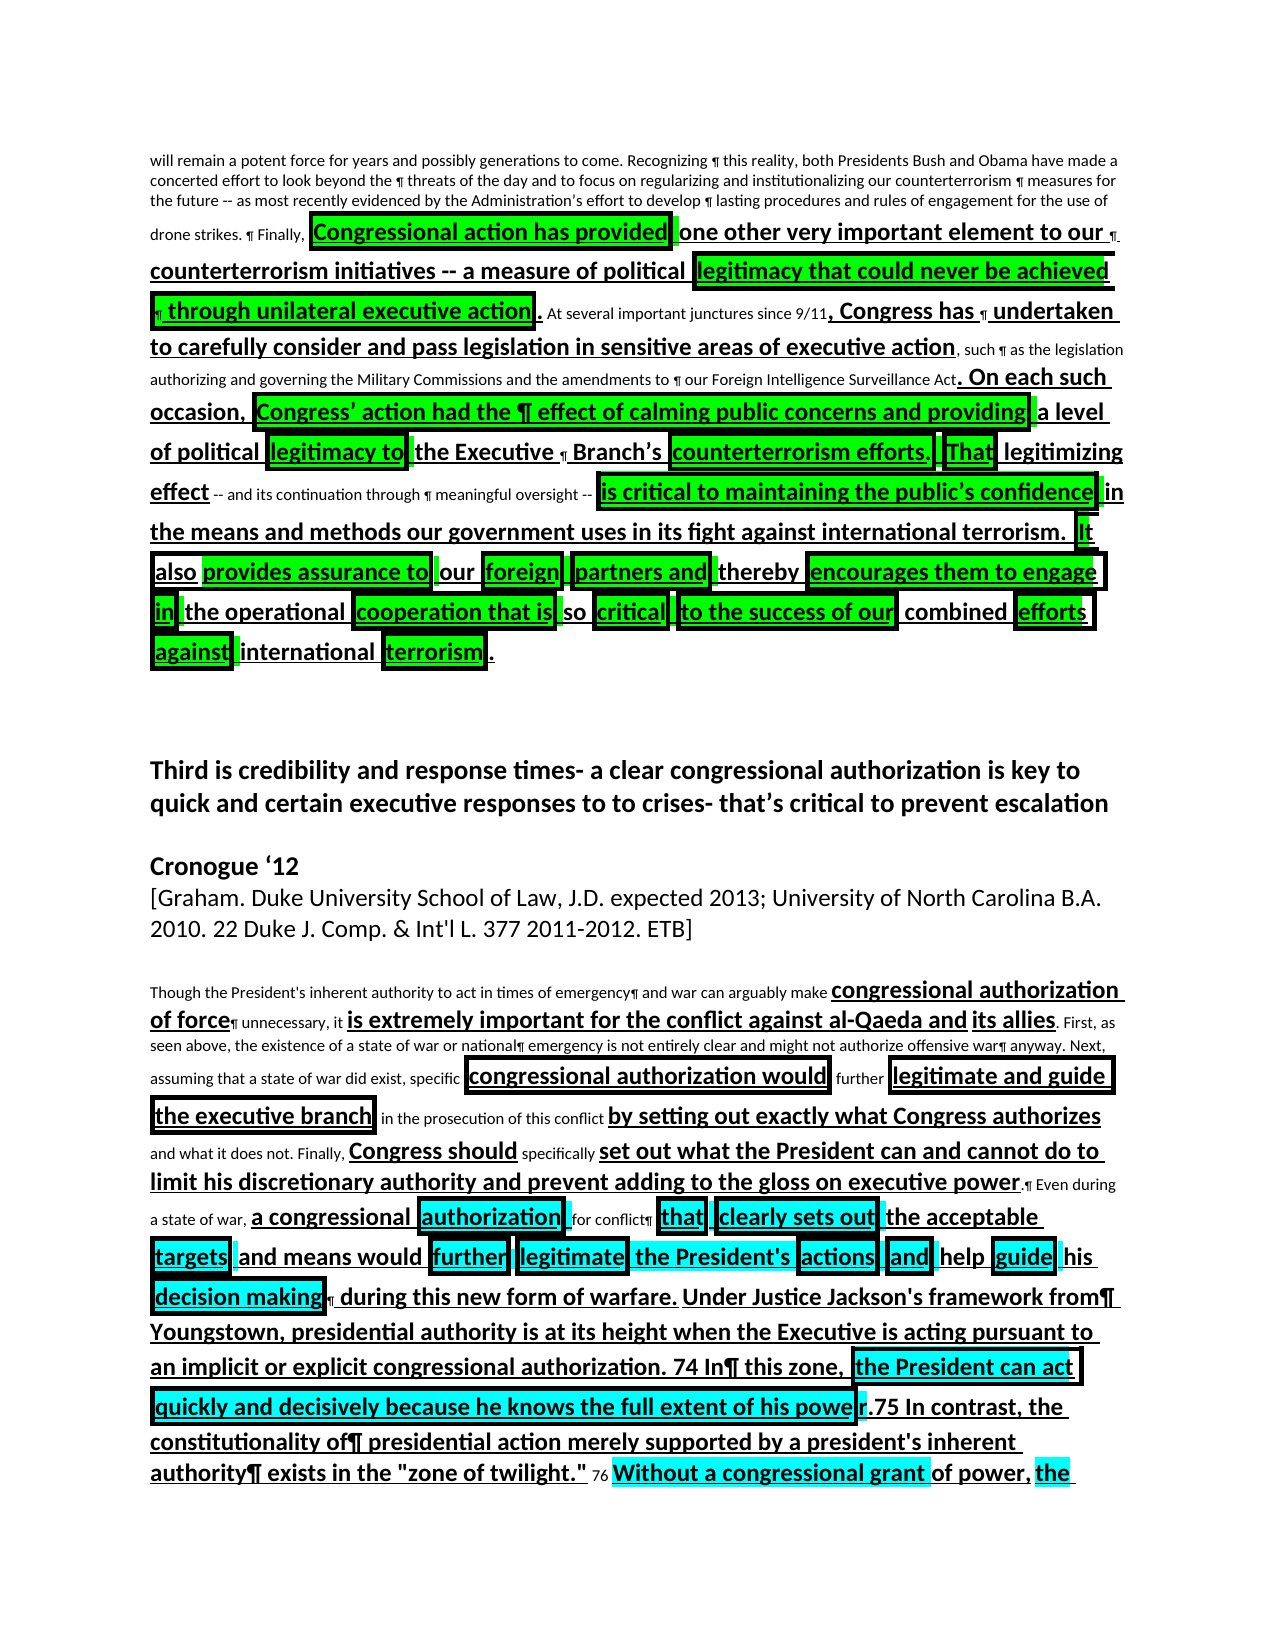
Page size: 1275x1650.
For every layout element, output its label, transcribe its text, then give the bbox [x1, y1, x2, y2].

text Cronogue ‘12 [150, 849, 1125, 882]
text Third is credibility and response times- a clear congressional authorization is key to quick and certain executive responses to to crises- that’s critical to prevent escalation [150, 753, 1125, 819]
text [Graham. Duke University School of Law, J.D. expected 2013; University of North Carolina B.A. 2010. 22 Duke J. Comp. & Int'l L. 377 2011-2012. ETB] [150, 882, 1125, 943]
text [150, 974, 1125, 1487]
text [150, 150, 1125, 671]
